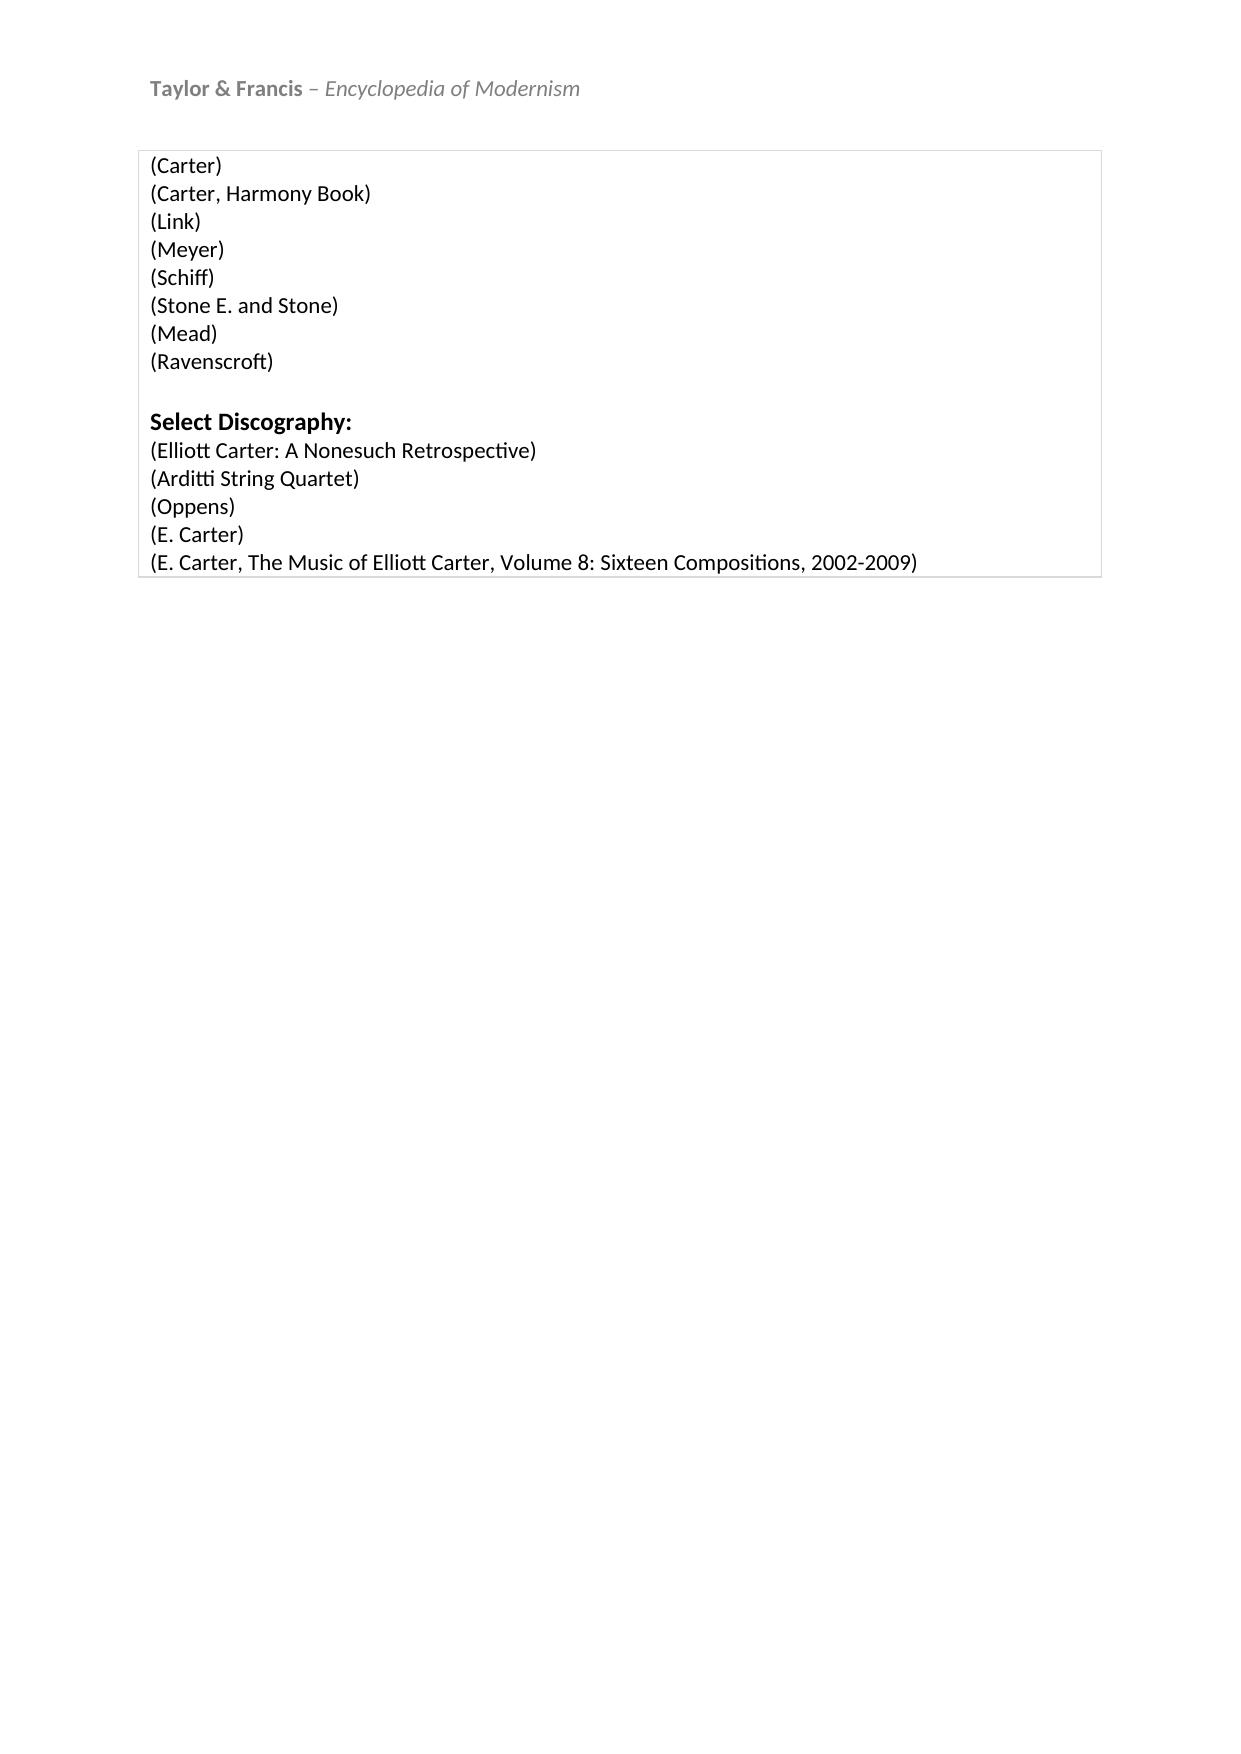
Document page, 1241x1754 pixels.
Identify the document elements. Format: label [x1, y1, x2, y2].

table_cell [139, 151, 1101, 576]
